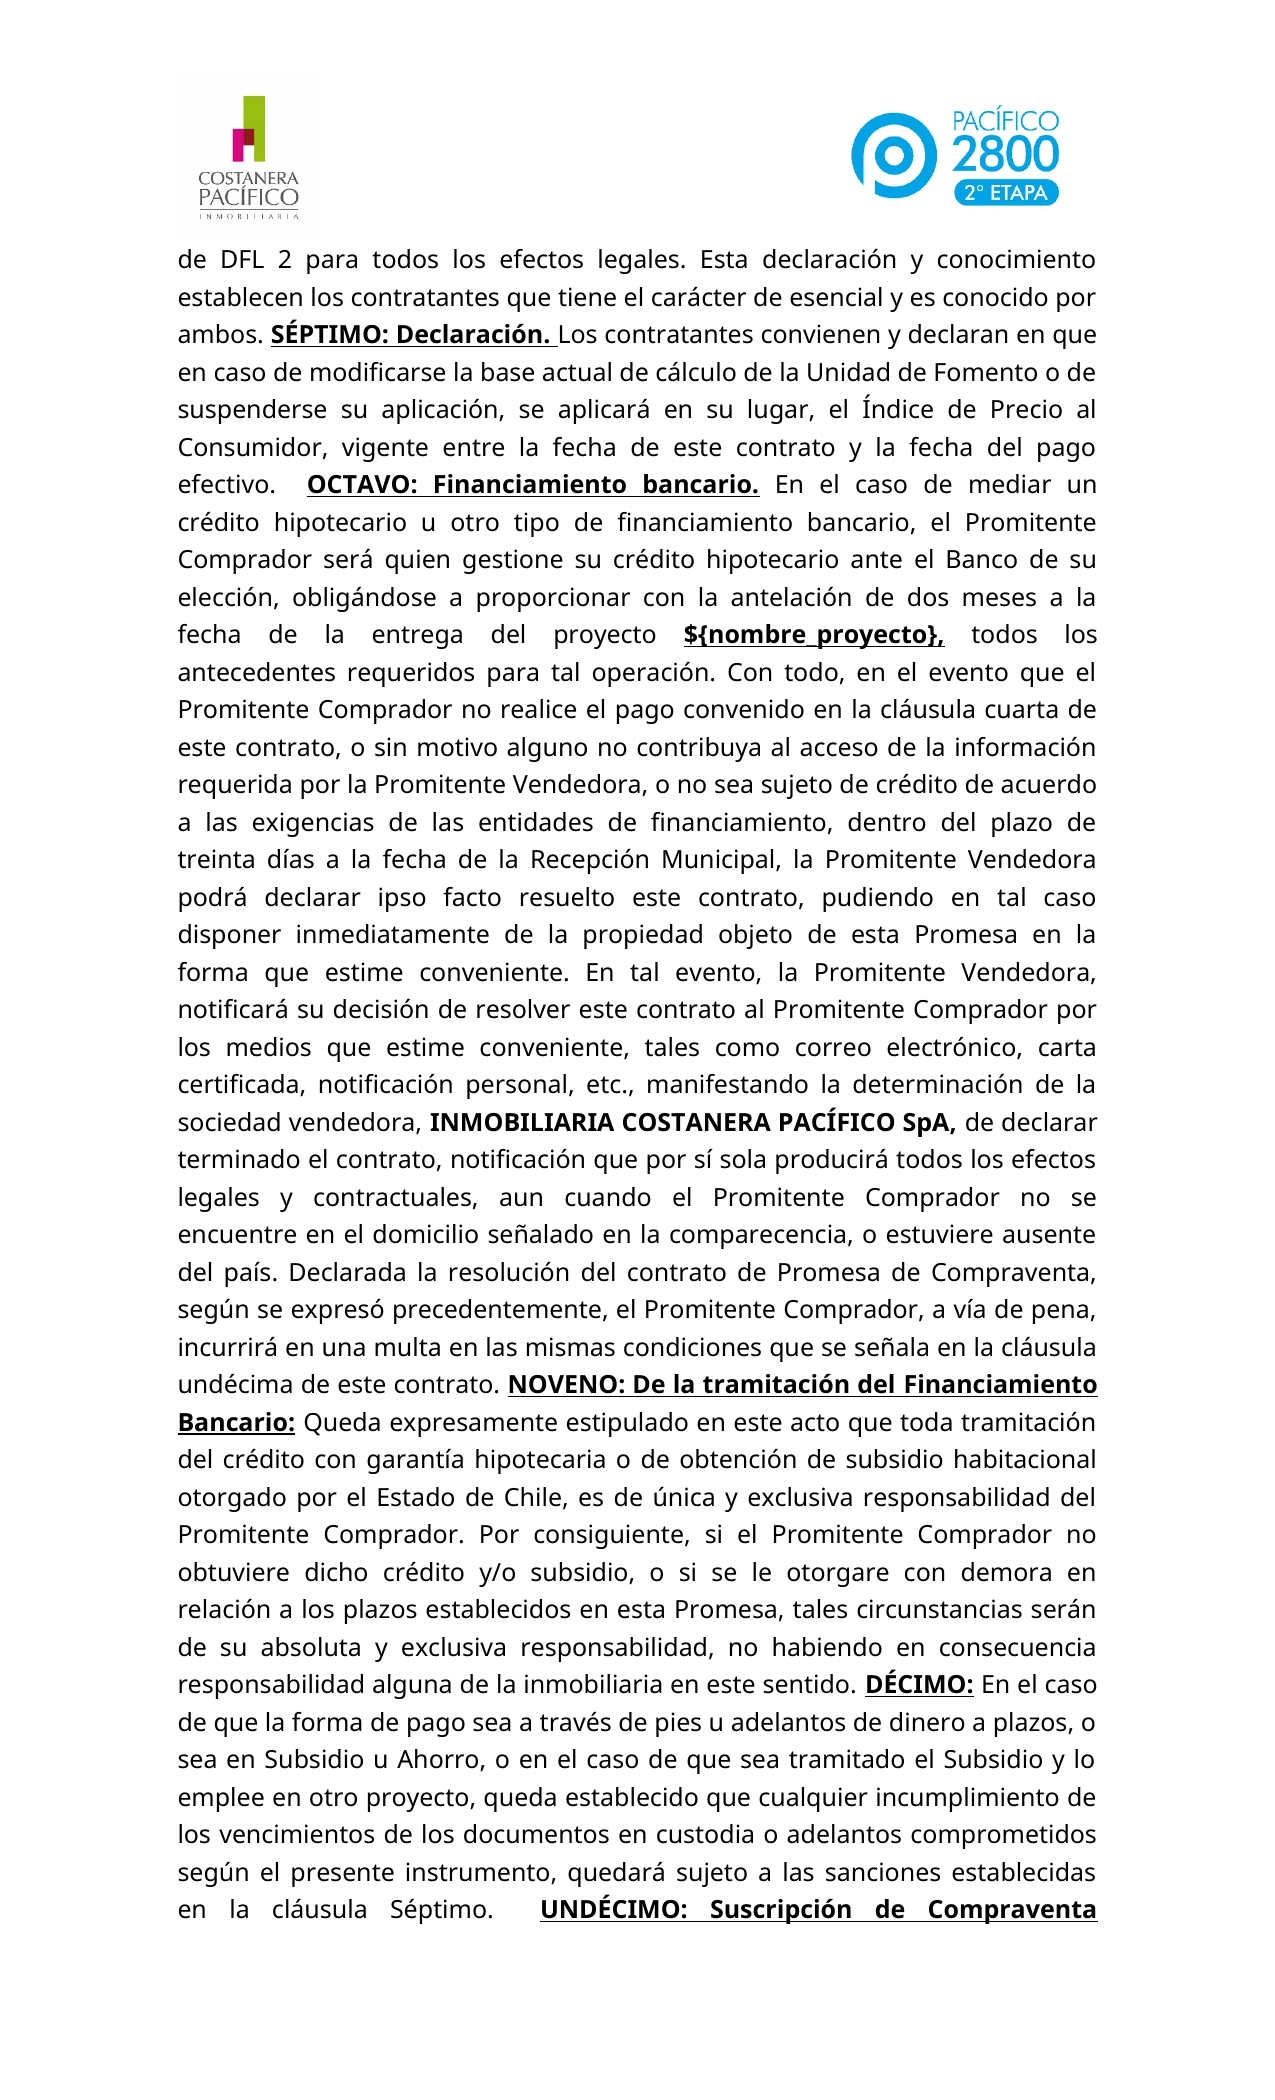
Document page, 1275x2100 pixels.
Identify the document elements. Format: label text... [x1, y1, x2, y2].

picture [847, 101, 1063, 212]
picture [177, 73, 320, 239]
